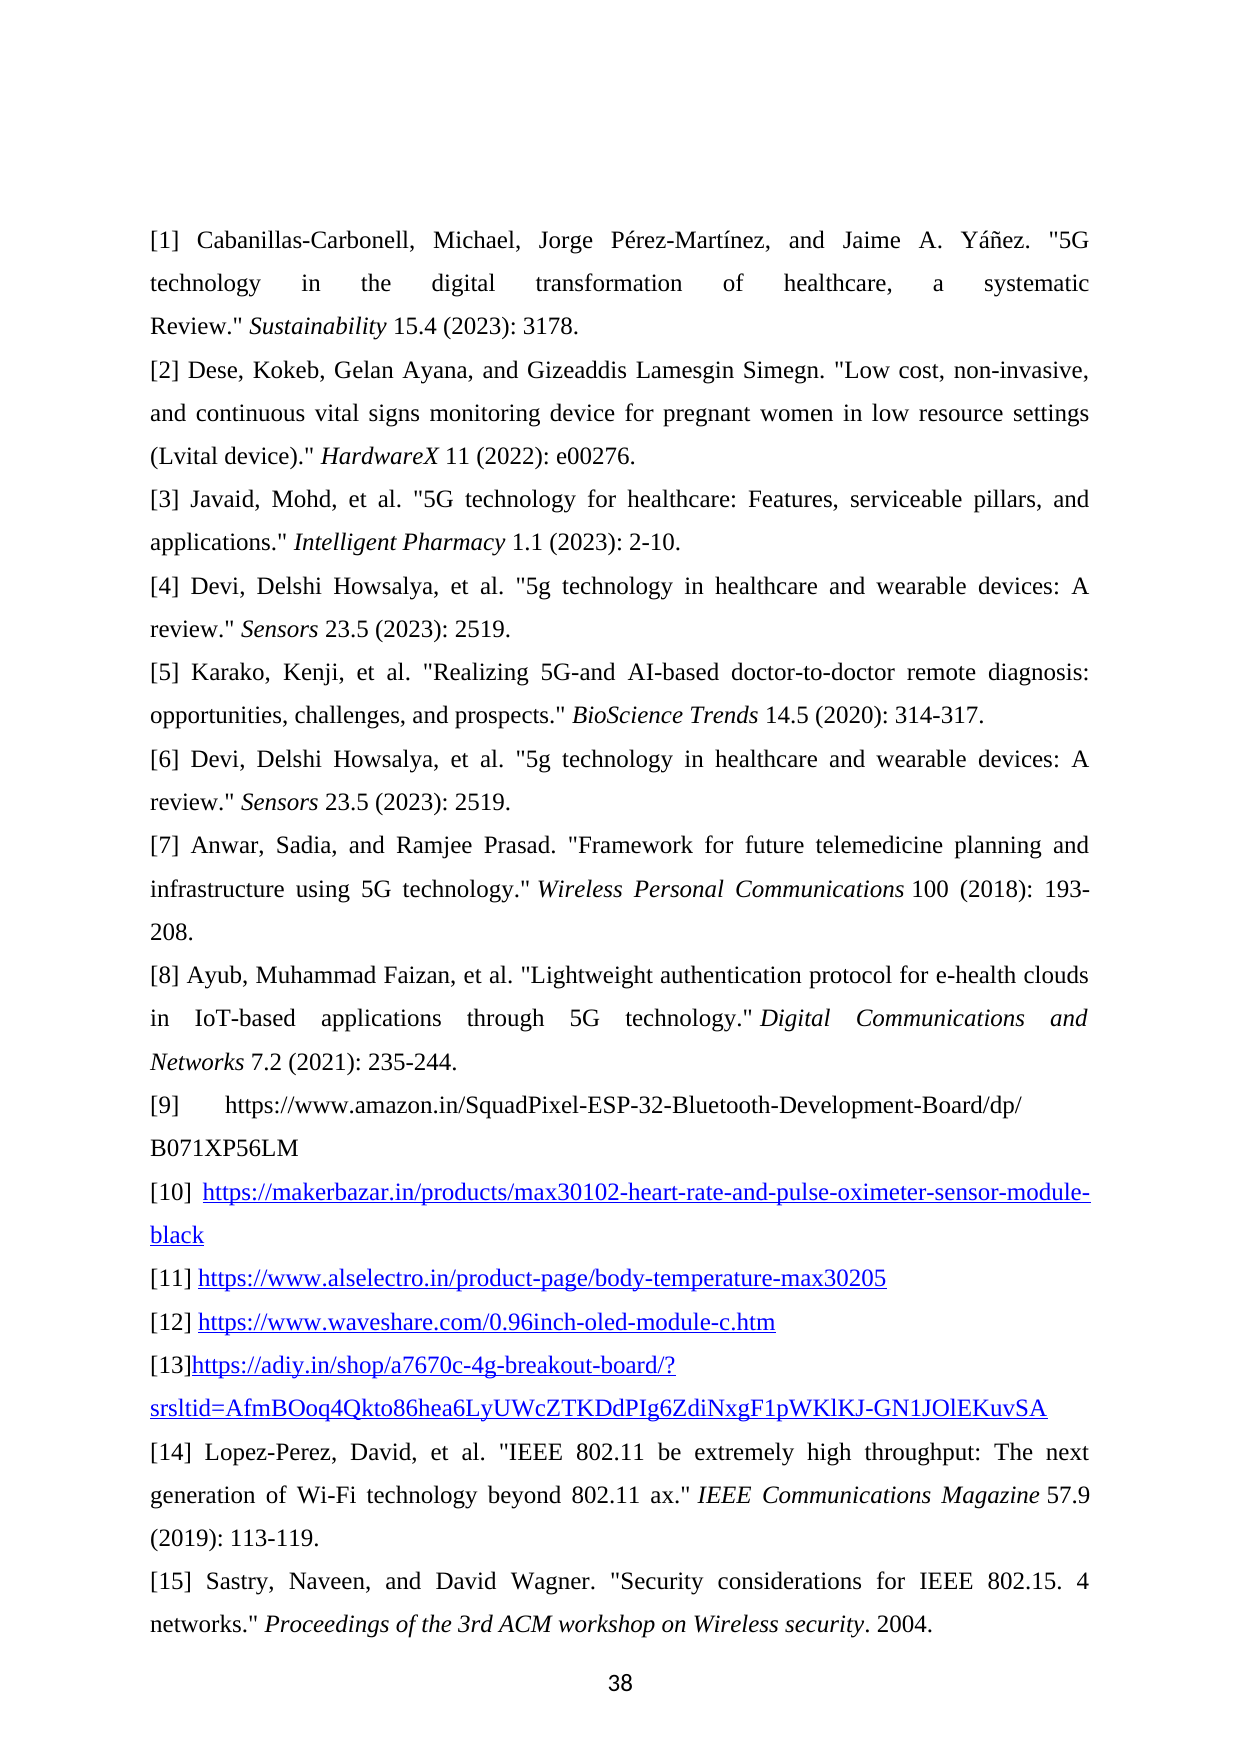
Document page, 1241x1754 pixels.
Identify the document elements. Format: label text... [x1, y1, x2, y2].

text [1] Cabanillas-Carbonell, Michael, Jorge Pérez-Martínez, and Jaime A. Yáñez. "5G technology in the digital transformation of healthcare, a systematic Review." Sustainability 15.4 (2023): 3178. [150, 225, 1090, 340]
text [7] Anwar, Sadia, and Ramjee Prasad. "Framework for future telemedicine planning and infrastructure using 5G technology." Wireless Personal Communications 100 (2018): 193-208. [150, 831, 1090, 946]
text [4] Devi, Delshi Howsalya, et al. "5g technology in healthcare and wearable devices: A review." Sensors 23.5 (2023): 2519. [150, 571, 1090, 643]
text [2] Dese, Kokeb, Gelan Ayana, and Gizeaddis Lamesgin Simegn. "Low cost, non-invasive, and continuous vital signs monitoring device for pregnant women in low resource settings (Lvital device)." HardwareX 11 (2022): e00276. [150, 355, 1090, 470]
text [9] https://www.amazon.in/SquadPixel-ESP-32-Bluetooth-Development-Board/dp/B071XP56LM [150, 1090, 1090, 1162]
text [5] Karako, Kenji, et al. "Realizing 5G-and AI-based doctor-to-doctor remote diagnosis: opportunities, challenges, and prospects." BioScience Trends 14.5 (2020): 314-317. [150, 657, 1090, 729]
text [10] https://makerbazar.in/products/max30102-heart-rate-and-pulse-oximeter-sensor-module-black [150, 1177, 1090, 1248]
text [8] Ayub, Muhammad Faizan, et al. "Lightweight authentication protocol for e-health clouds in IoT-based applications through 5G technology." Digital Communications and Networks 7.2 (2021): 235-244. [150, 960, 1090, 1075]
text [12] https://www.waveshare.com/0.96inch-oled-module-c.htm [150, 1307, 1090, 1335]
text [13]https://adiy.in/shop/a7670c-4g-breakout-board/?srsltid=AfmBOoq4Qkto86hea6LyUWcZTKDdPIg6ZdiNxgF1pWKlKJ-GN1JOlEKuvSA [150, 1350, 1090, 1422]
text [11] https://www.alselectro.in/product-page/body-temperature-max30205 [150, 1263, 1090, 1292]
text [3] Javaid, Mohd, et al. "5G technology for healthcare: Features, serviceable pillars, and applications." Intelligent Pharmacy 1.1 (2023): 2-10. [150, 484, 1090, 556]
text [6] Devi, Delshi Howsalya, et al. "5g technology in healthcare and wearable devices: A review." Sensors 23.5 (2023): 2519. [150, 744, 1090, 816]
text [14] Lopez-Perez, David, et al. "IEEE 802.11 be extremely high throughput: The next generation of Wi-Fi technology beyond 802.11 ax." IEEE Communications Magazine 57.9 (2019): 113-119. [150, 1437, 1090, 1552]
text [15] Sastry, Naveen, and David Wagner. "Security considerations for IEEE 802.15. 4 networks." Proceedings of the 3rd ACM workshop on Wireless security. 2004. [150, 1566, 1090, 1638]
